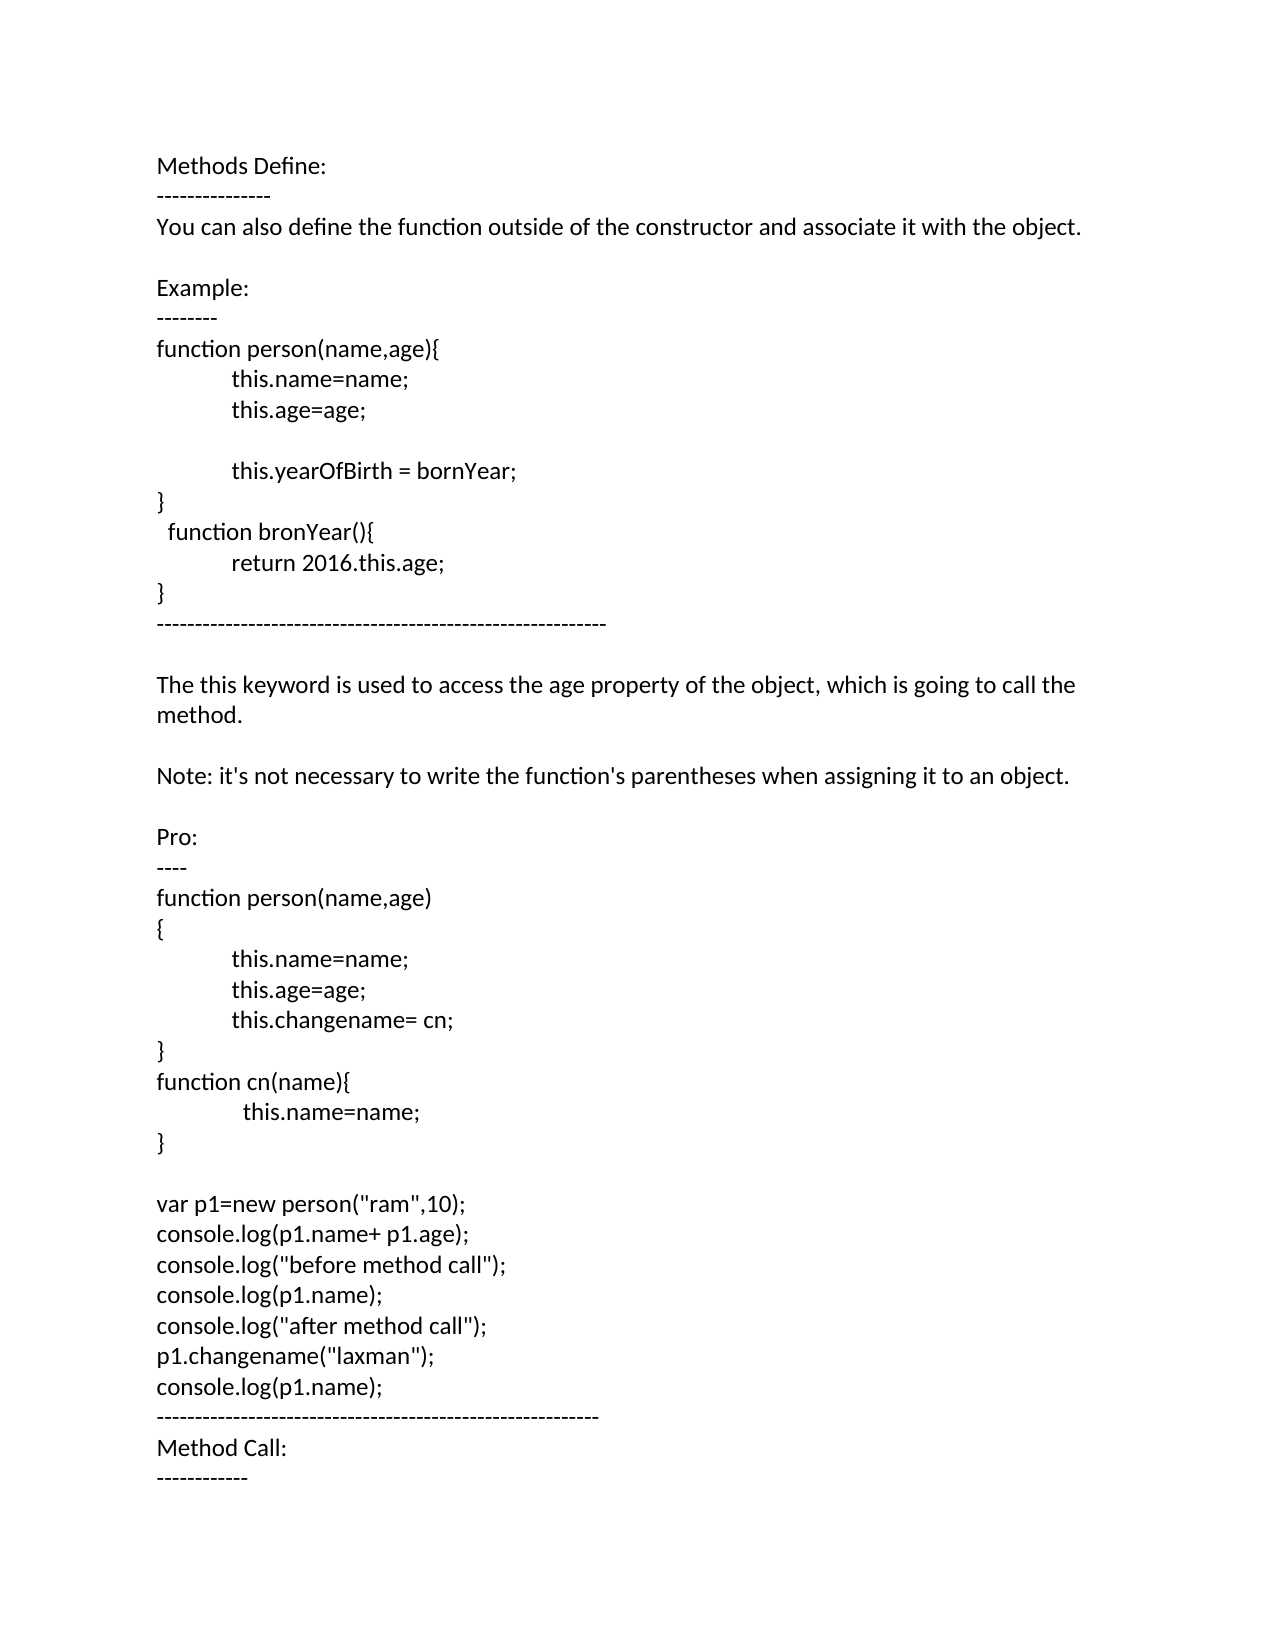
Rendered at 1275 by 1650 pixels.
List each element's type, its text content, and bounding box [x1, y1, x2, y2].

text this.name=name; [156, 364, 1118, 394]
text } [156, 486, 1118, 516]
text function cn(name){ [156, 1066, 1118, 1096]
text The this keyword is used to access the age property of the object, which is going to call the method. [156, 669, 1118, 730]
text Methods Define: [156, 150, 1118, 181]
text -------- [156, 303, 1118, 333]
text ------------ [156, 1462, 1118, 1493]
text Note: it's not necessary to write the function's parentheses when assigning it to an object. [156, 760, 1118, 791]
text console.log(p1.name); [156, 1279, 1118, 1310]
text { [156, 913, 1118, 943]
text function person(name,age) [156, 882, 1118, 913]
text You can also define the function outside of the constructor and associate it with the object. [156, 211, 1118, 242]
text console.log("after method call"); [156, 1310, 1118, 1340]
text this.name=name; [156, 1096, 1118, 1127]
text console.log(p1.name); [156, 1371, 1118, 1401]
text this.age=age; [156, 974, 1118, 1004]
text } [156, 1035, 1118, 1066]
text console.log("before method call"); [156, 1249, 1118, 1279]
text ---- [156, 852, 1118, 882]
text function bronYear(){ [156, 516, 1118, 547]
text this.changename= cn; [156, 1004, 1118, 1035]
text Method Call: [156, 1432, 1118, 1462]
text ----------------------------------------------------------- [156, 608, 1118, 638]
text this.age=age; [156, 394, 1118, 425]
text Example: [156, 272, 1118, 303]
text } [156, 577, 1118, 608]
text } [156, 1127, 1118, 1157]
text function person(name,age){ [156, 333, 1118, 364]
text --------------- [156, 181, 1118, 211]
text Pro: [156, 821, 1118, 852]
text this.name=name; [156, 943, 1118, 974]
text var p1=new person("ram",10); [156, 1188, 1118, 1218]
text p1.changename("laxman"); [156, 1340, 1118, 1371]
text return 2016.this.age; [156, 547, 1118, 577]
text ---------------------------------------------------------- [156, 1401, 1118, 1432]
text console.log(p1.name+ p1.age); [156, 1218, 1118, 1249]
text this.yearOfBirth = bornYear; [156, 455, 1118, 486]
